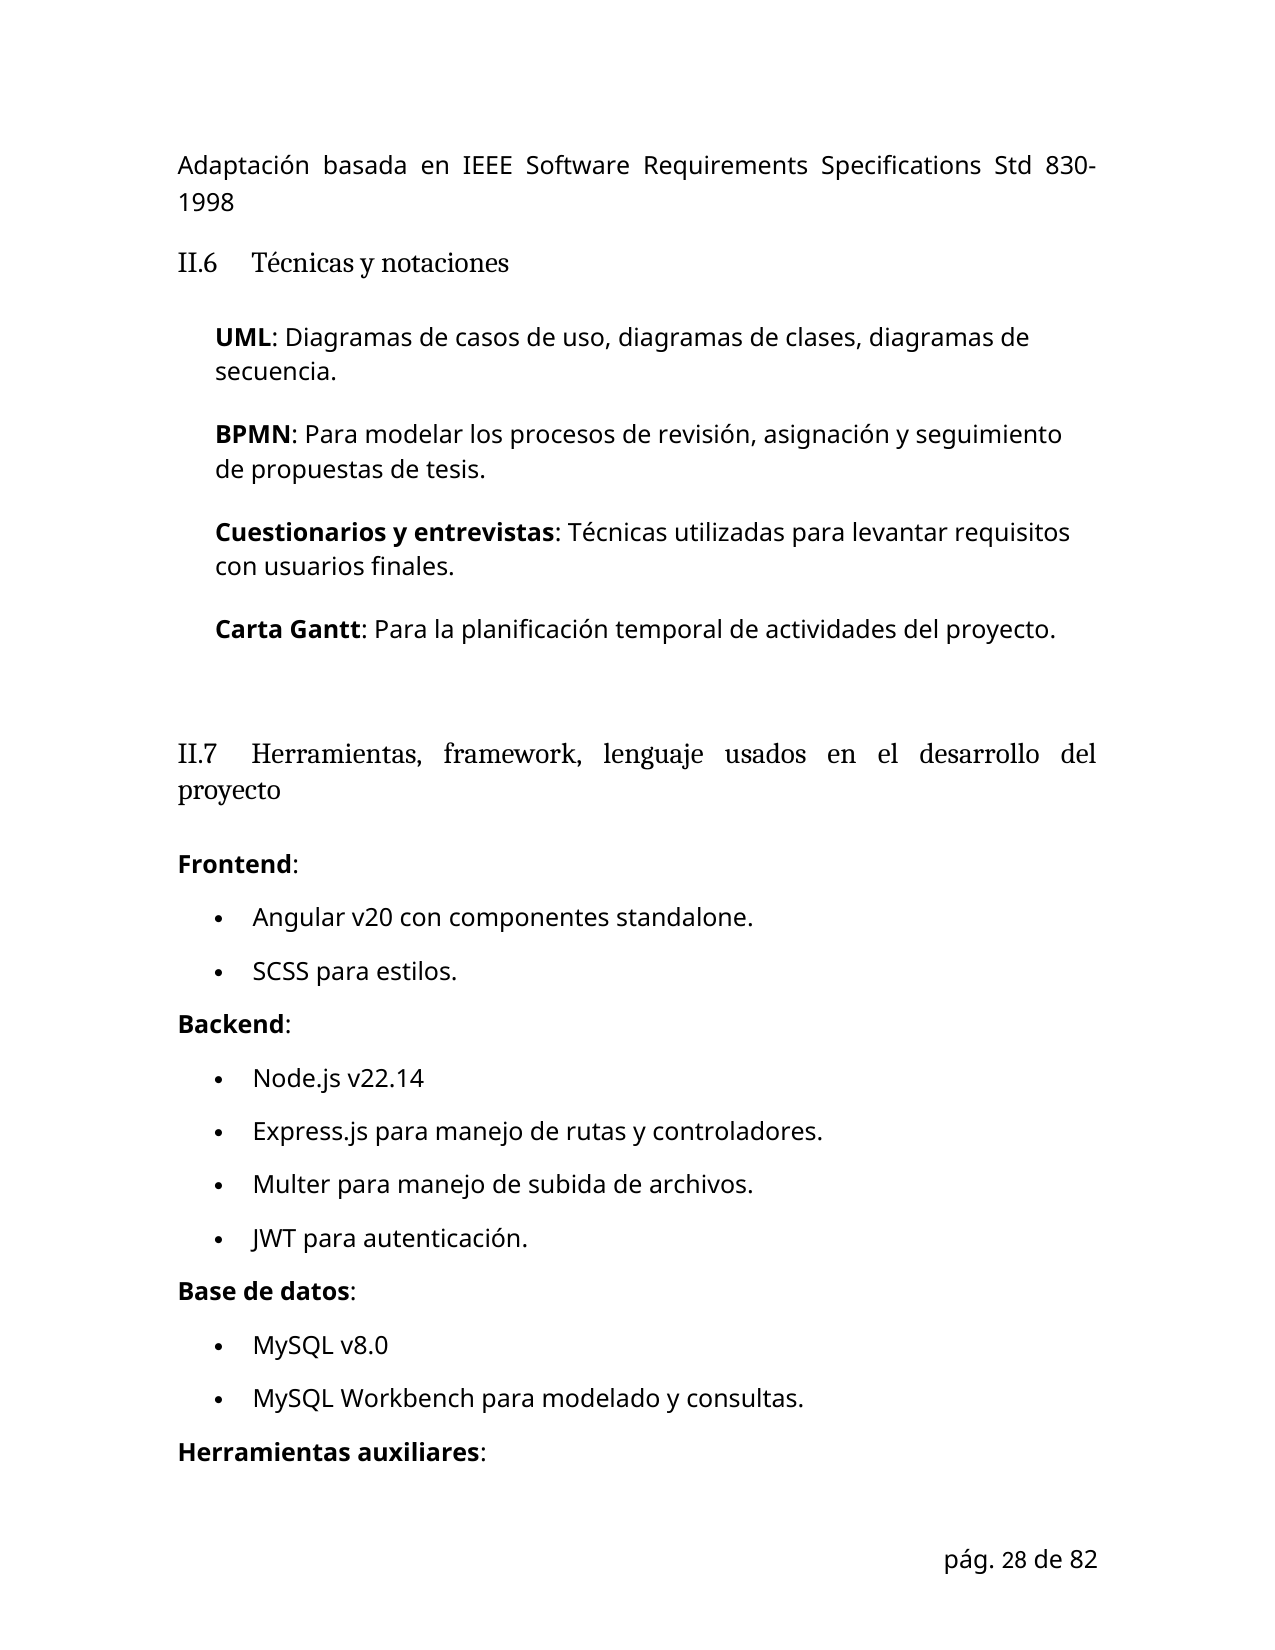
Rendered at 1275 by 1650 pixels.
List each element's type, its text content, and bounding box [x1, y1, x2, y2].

subtitle Herramientas, framework, lenguaje usados en el desarrollo del proyecto [177, 737, 1098, 806]
list MySQL Workbench para modelado y consultas. [215, 1381, 1098, 1415]
list Node.js v22.14 [215, 1060, 1098, 1094]
text Adaptación basada en IEEE Software Requirements Specifications Std 830-1998 [177, 148, 1098, 218]
text Cuestionarios y entrevistas: Técnicas utilizadas para levantar requisitos con usuarios finales. [215, 514, 1098, 583]
text Frontend: [177, 847, 1098, 881]
list MySQL v8.0 [215, 1327, 1098, 1362]
list Multer para manejo de subida de archivos. [215, 1167, 1098, 1201]
list JWT para autenticación. [215, 1221, 1098, 1255]
text Backend: [177, 1007, 1098, 1041]
list Express.js para manejo de rutas y controladores. [215, 1114, 1098, 1148]
text BPMN: Para modelar los procesos de revisión, asignación y seguimiento de propuestas de tesis. [215, 417, 1098, 485]
list Angular v20 con componentes standalone. [215, 900, 1098, 934]
text UML: Diagramas de casos de uso, diagramas de clases, diagramas de secuencia. [215, 320, 1098, 388]
text Herramientas auxiliares: [177, 1434, 1098, 1468]
subtitle Técnicas y notaciones [177, 246, 1098, 280]
text Base de datos: [177, 1274, 1098, 1308]
list SCSS para estilos. [215, 953, 1098, 987]
text Carta Gantt: Para la planificación temporal de actividades del proyecto. [215, 612, 1098, 646]
